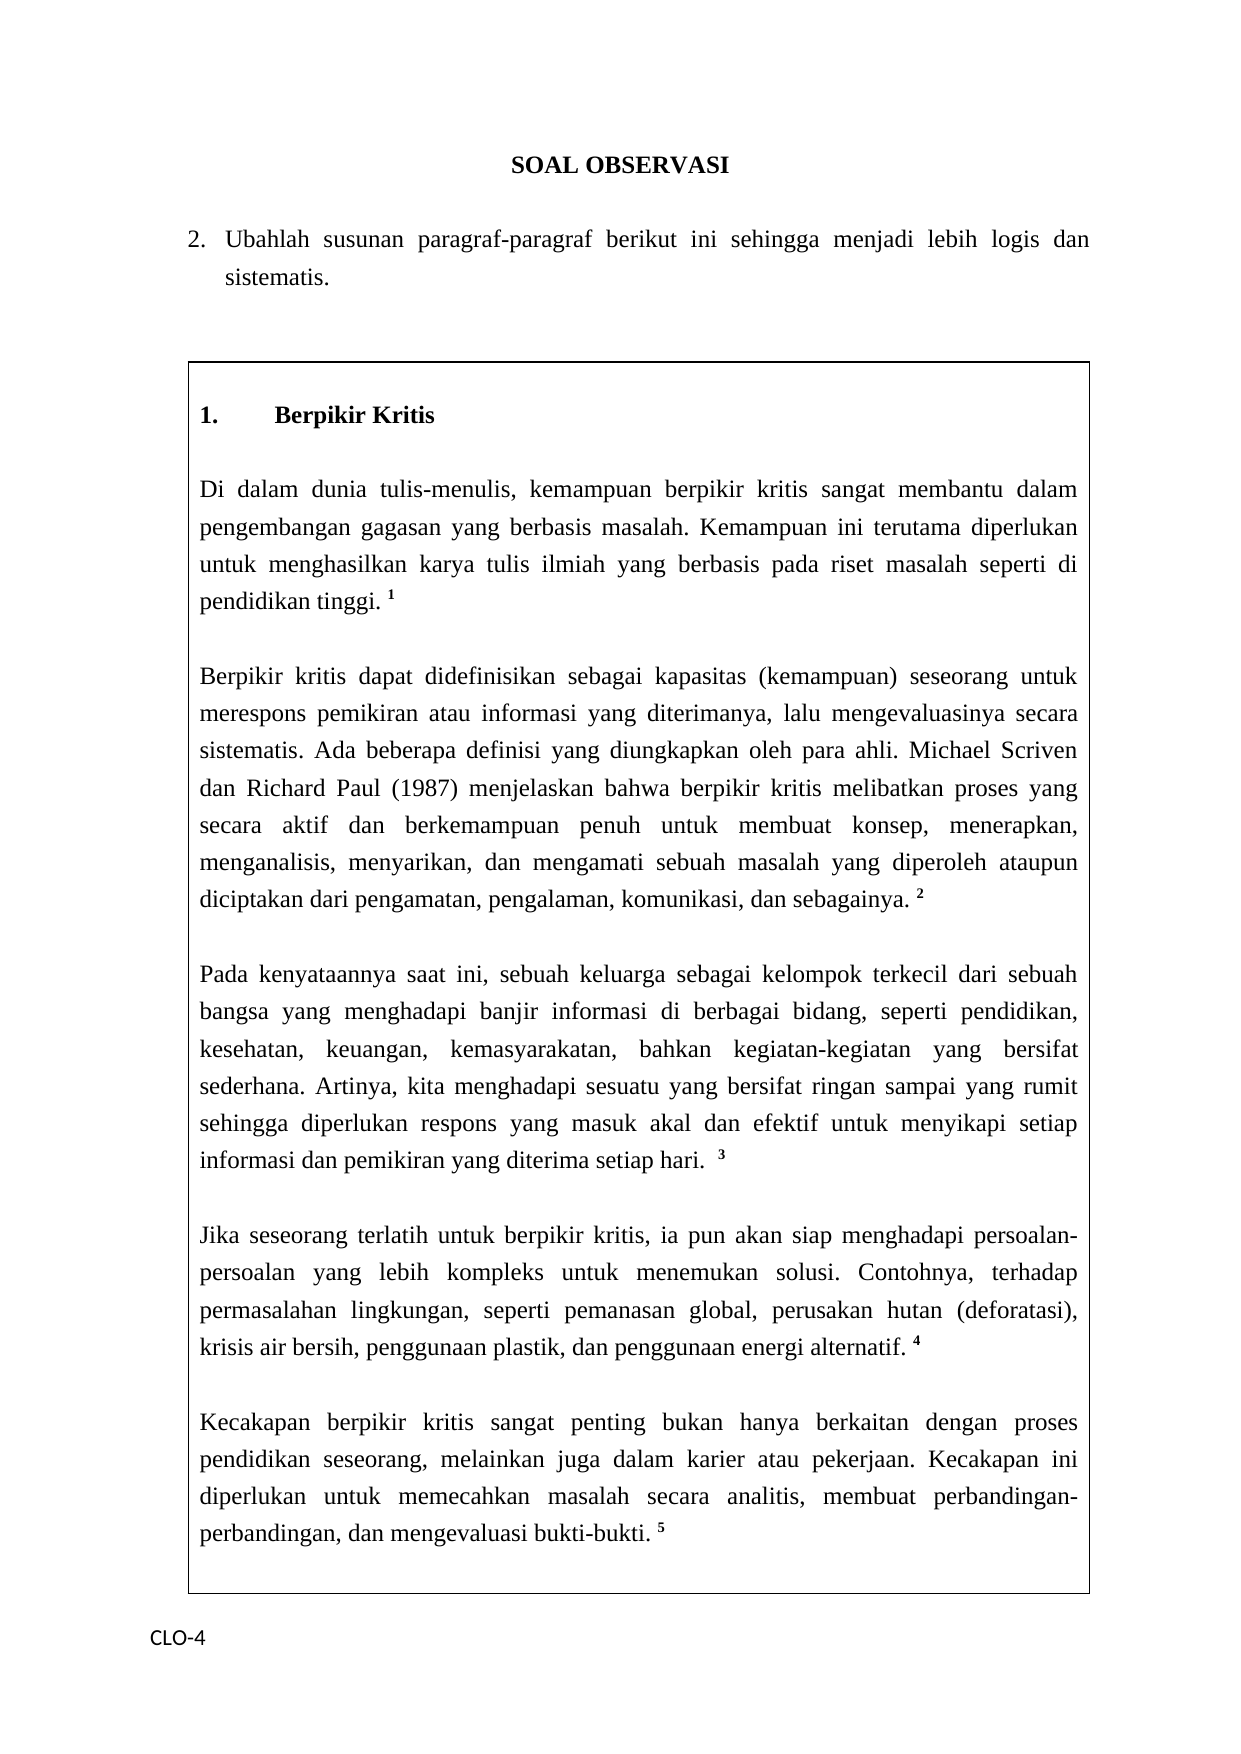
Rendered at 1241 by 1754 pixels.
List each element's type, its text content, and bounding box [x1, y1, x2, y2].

text SOAL OBSERVASI [150, 150, 1090, 179]
table_header 1. Berpikir Kritis Di dalam dunia tulis-menulis, kemampuan berpikir kritis sangat membantu dalam pengembangan gagasan yang berbasis masalah. Kemampuan ini terutama diperlukan untuk menghasilkan karya tulis ilmiah yang berbasis pada riset masalah seperti di pendidikan tinggi. 1 Berpikir kritis dapat didefinisikan sebagai kapasitas (kemampuan) seseorang untuk merespons pemikiran atau informasi yang diterimanya, lalu mengevaluasinya secara sistematis. Ada beberapa definisi yang diungkapkan oleh para ahli. Michael Scriven dan Richard Paul (1987) menjelaskan bahwa berpikir kritis melibatkan proses yang secara aktif dan berkemampuan penuh untuk membuat konsep, menerapkan, menganalisis, menyarikan, dan mengamati sebuah masalah yang diperoleh ataupun diciptakan dari pengamatan, pengalaman, komunikasi, dan sebagainya. 2 Pada kenyataannya saat ini, sebuah keluarga sebagai kelompok terkecil dari sebuah bangsa yang menghadapi banjir informasi di berbagai bidang, seperti pendidikan, kesehatan, keuangan, kemasyarakatan, bahkan kegiatan-kegiatan yang bersifat sederhana. Artinya, kita menghadapi sesuatu yang bersifat ringan sampai yang rumit sehingga diperlukan respons yang masuk akal dan efektif untuk menyikapi setiap informasi dan pemikiran yang diterima setiap hari. 3 Jika seseorang terlatih untuk berpikir kritis, ia pun akan siap menghadapi persoalan-persoalan yang lebih kompleks untuk menemukan solusi. Contohnya, terhadap permasalahan lingkungan, seperti pemanasan global, perusakan hutan (deforatasi), krisis air bersih, penggunaan plastik, dan penggunaan energi alternatif. 4 Kecakapan berpikir kritis sangat penting bukan hanya berkaitan dengan proses pendidikan seseorang, melainkan juga dalam karier atau pekerjaan. Kecakapan ini diperlukan untuk memecahkan masalah secara analitis, membuat perbandingan-perbandingan, dan mengevaluasi bukti-bukti. 5 [189, 363, 1089, 1593]
list Ubahlah susunan paragraf-paragraf berikut ini sehingga menjadi lebih logis dan sistematis. [187, 224, 1090, 291]
